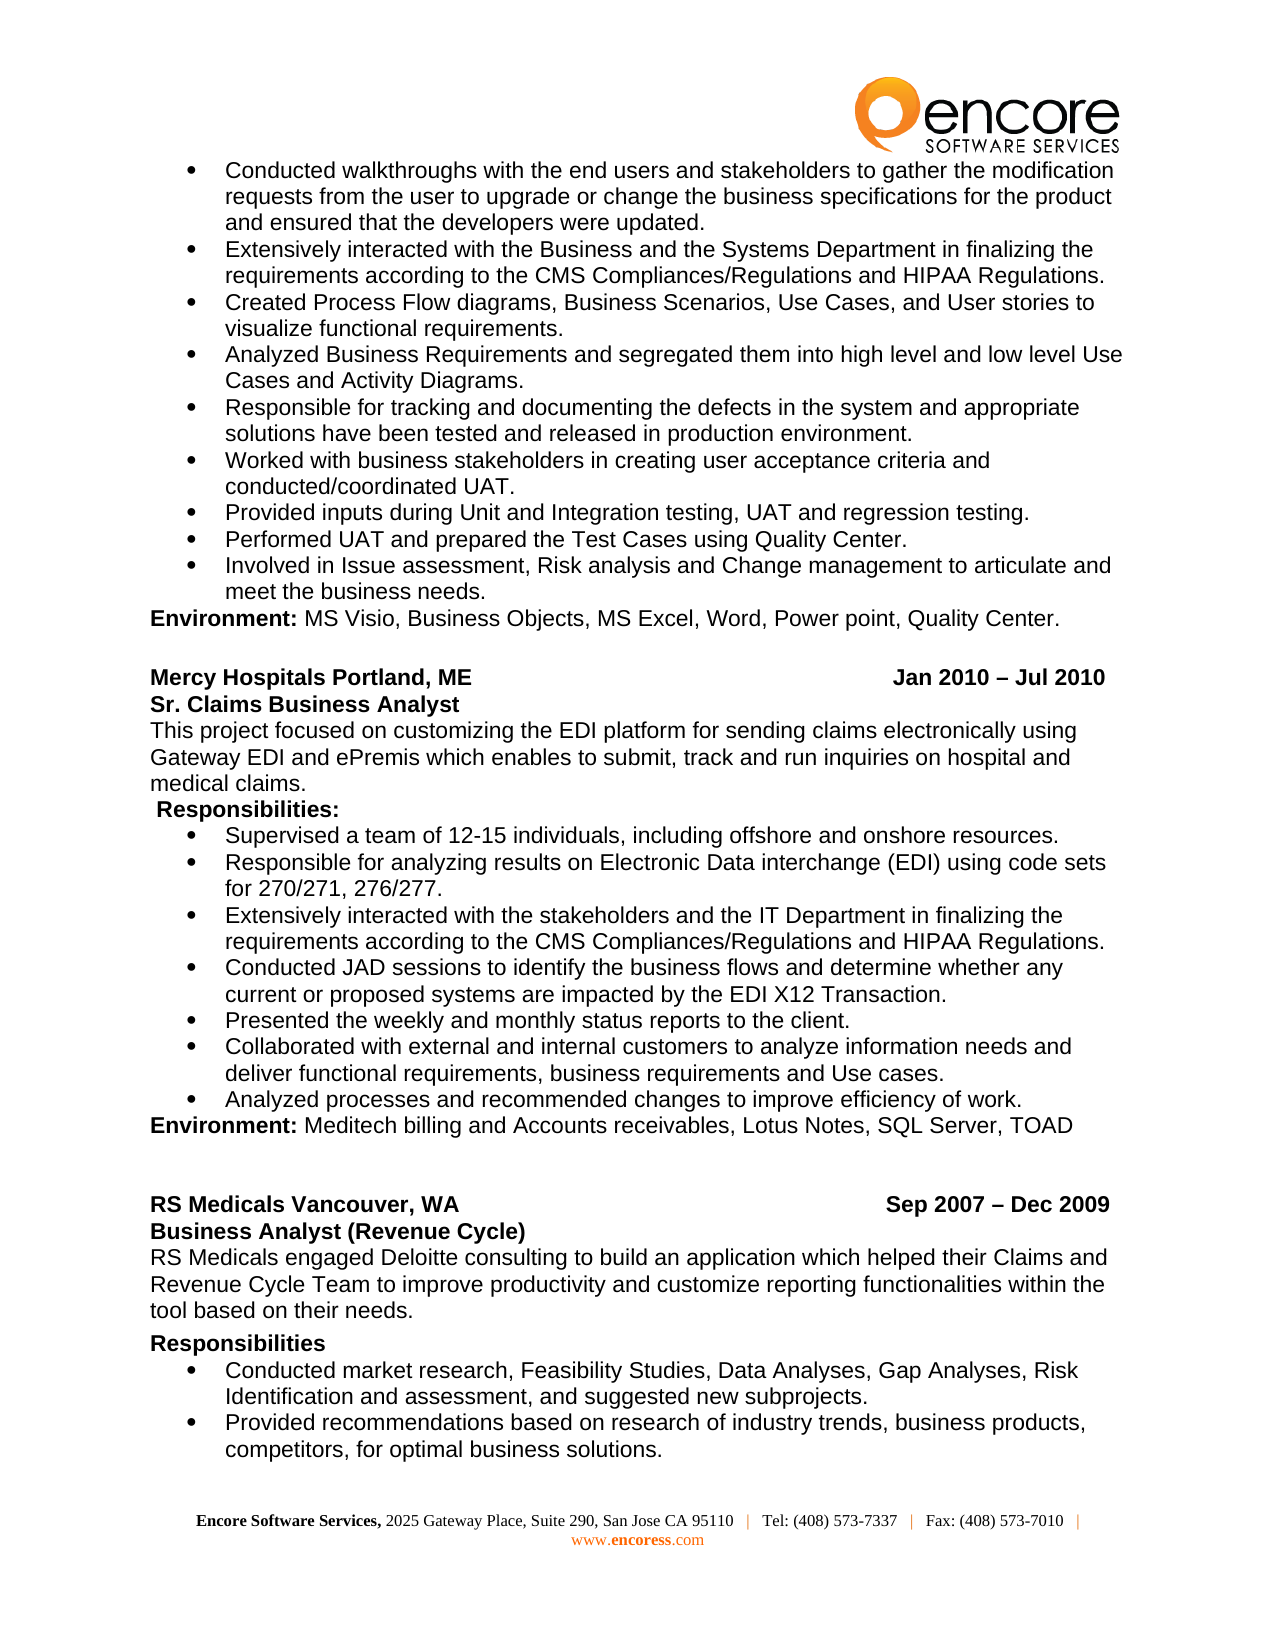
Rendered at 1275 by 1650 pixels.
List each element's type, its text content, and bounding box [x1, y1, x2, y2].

text Sr. Claims Business Analyst [150, 691, 1125, 717]
list Conducted market research, Feasibility Studies, Data Analyses, Gap Analyses, Risk Identification and assessment, and suggested new subprojects. [187, 1357, 1125, 1409]
text Mercy Hospitals Portland, ME Jan 2010 – Jul 2010 [150, 664, 1125, 691]
list Conducted walkthroughs with the end users and stakeholders to gather the modification requests from the user to upgrade or change the business specifications for the product and ensured that the developers were updated. [187, 157, 1125, 236]
list Responsible for tracking and documenting the defects in the system and appropriate solutions have been tested and released in production environment. [187, 394, 1125, 447]
list Provided inputs during Unit and Integration testing, UAT and regression testing. [187, 499, 1125, 526]
text RS Medicals engaged Deloitte consulting to build an application which helped their Claims and Revenue Cycle Team to improve productivity and customize reporting functionalities within the tool based on their needs. [150, 1244, 1125, 1323]
list Provided recommendations based on research of industry trends, business products, competitors, for optimal business solutions. [187, 1409, 1125, 1462]
picture [850, 75, 1125, 157]
text Business Analyst (Revenue Cycle) [150, 1218, 1125, 1244]
list Extensively interacted with the Business and the Systems Department in finalizing the requirements according to the CMS Compliances/Regulations and HIPAA Regulations. [187, 236, 1125, 288]
text Environment: MS Visio, Business Objects, MS Excel, Word, Power point, Quality Center. [150, 605, 1125, 631]
list Performed UAT and prepared the Test Cases using Quality Center. [187, 526, 1125, 552]
text Responsibilities: [150, 796, 1125, 822]
list Analyzed Business Requirements and segregated them into high level and low level Use Cases and Activity Diagrams. [187, 341, 1125, 394]
text This project focused on customizing the EDI platform for sending claims electronically using Gateway EDI and ePremis which enables to submit, track and run inquiries on hospital and medical claims. [150, 717, 1125, 796]
text Responsibilities [150, 1323, 1125, 1357]
list Extensively interacted with the stakeholders and the IT Department in finalizing the requirements according to the CMS Compliances/Regulations and HIPAA Regulations. [187, 902, 1125, 954]
list Presented the weekly and monthly status reports to the client. [187, 1007, 1125, 1033]
list Worked with business stakeholders in creating user acceptance criteria and conducted/coordinated UAT. [187, 447, 1125, 499]
list Conducted JAD sessions to identify the business flows and determine whether any current or proposed systems are impacted by the EDI X12 Transaction. [187, 954, 1125, 1007]
list Analyzed processes and recommended changes to improve efficiency of work. [187, 1086, 1125, 1112]
list Responsible for analyzing results on Electronic Data interchange (EDI) using code sets for 270/271, 276/277. [187, 849, 1125, 902]
list Involved in Issue assessment, Risk analysis and Change management to articulate and meet the business needs. [187, 552, 1125, 605]
text Environment: Meditech billing and Accounts receivables, Lotus Notes, SQL Server, TOAD [150, 1112, 1125, 1139]
list Collaborated with external and internal customers to analyze information needs and deliver functional requirements, business requirements and Use cases. [187, 1033, 1125, 1086]
list Supervised a team of 12-15 individuals, including offshore and onshore resources. [187, 822, 1125, 849]
list Created Process Flow diagrams, Business Scenarios, Use Cases, and User stories to visualize functional requirements. [187, 288, 1125, 341]
text RS Medicals Vancouver, WA Sep 2007 – Dec 2009 [150, 1191, 1125, 1218]
